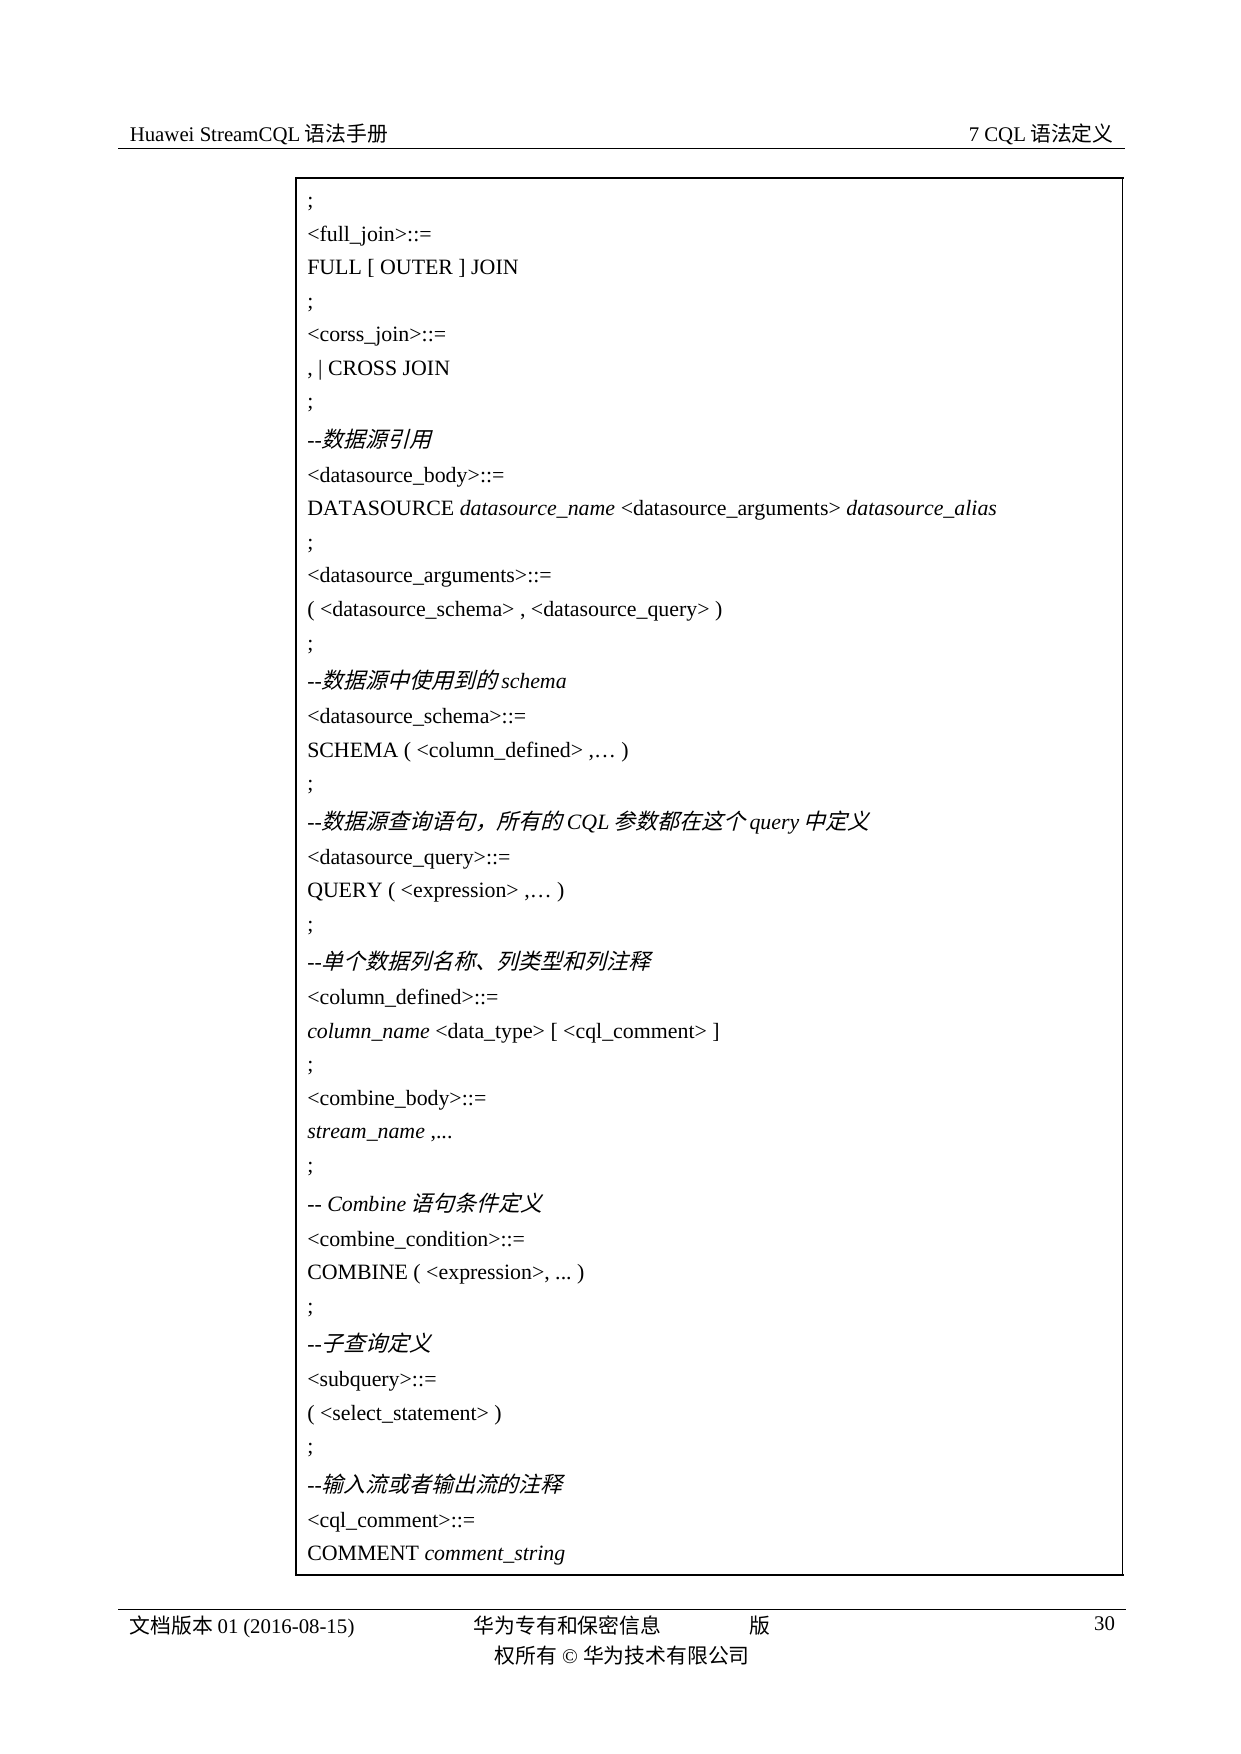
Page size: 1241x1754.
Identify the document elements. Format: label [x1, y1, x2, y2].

table_header [297, 179, 1122, 1574]
